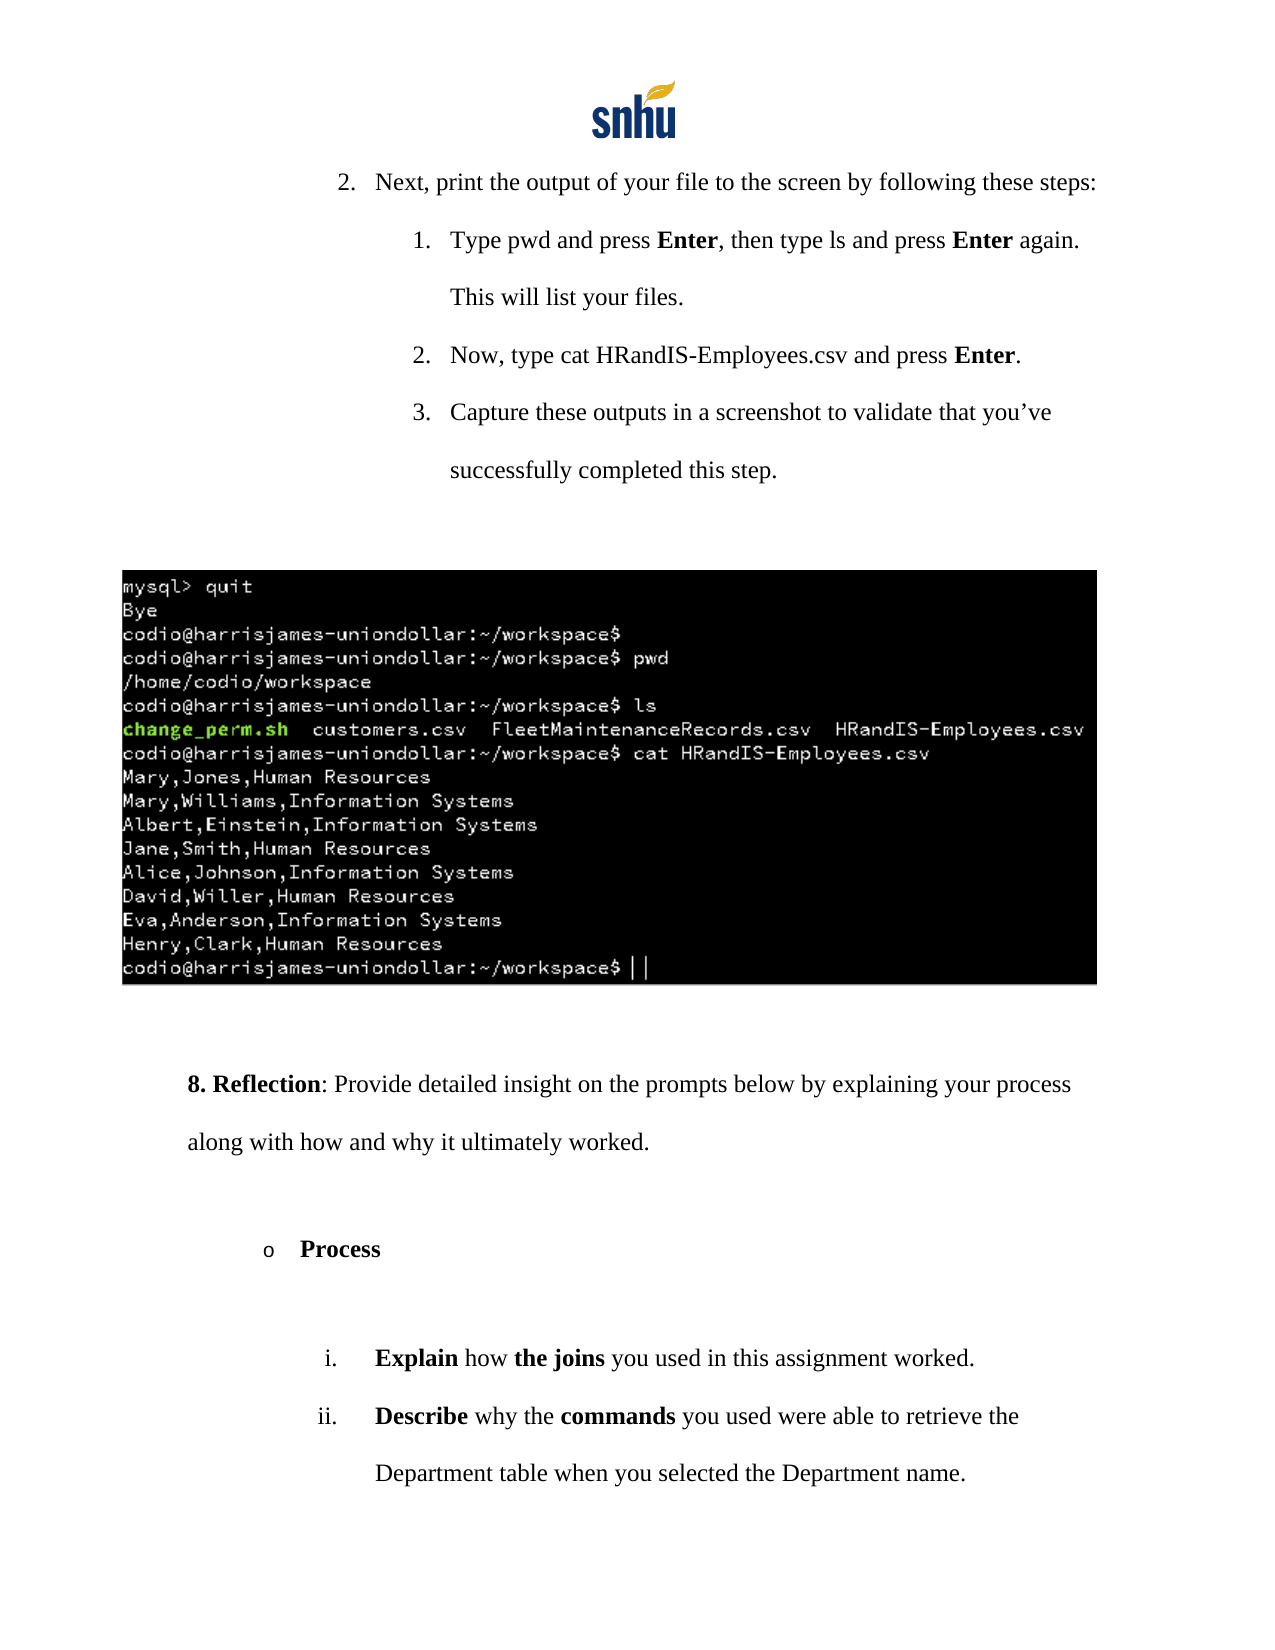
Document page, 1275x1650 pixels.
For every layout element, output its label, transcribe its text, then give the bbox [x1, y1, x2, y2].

list Type pwd and press Enter, then type ls and press Enter again. This will list your files. [412, 225, 1125, 311]
picture [573, 75, 702, 147]
list Capture these outputs in a screenshot to validate that you’ve successfully completed this step. [412, 397, 1125, 484]
list Next, print the output of your file to the screen by following these steps: [337, 167, 1125, 196]
list Now, type cat HRandIS-Employees.csv and press Enter. [412, 340, 1125, 369]
list Explain how the joins you used in this assignment worked. [337, 1343, 1125, 1372]
list Process [262, 1234, 1125, 1317]
text 8. Reflection: Provide detailed insight on the prompts below by explaining your process along with how and why it ultimately worked. [187, 1069, 1125, 1208]
list Describe why the commands you used were able to retrieve the Department table when you selected the Department name. [337, 1401, 1125, 1487]
picture [121, 570, 1097, 986]
